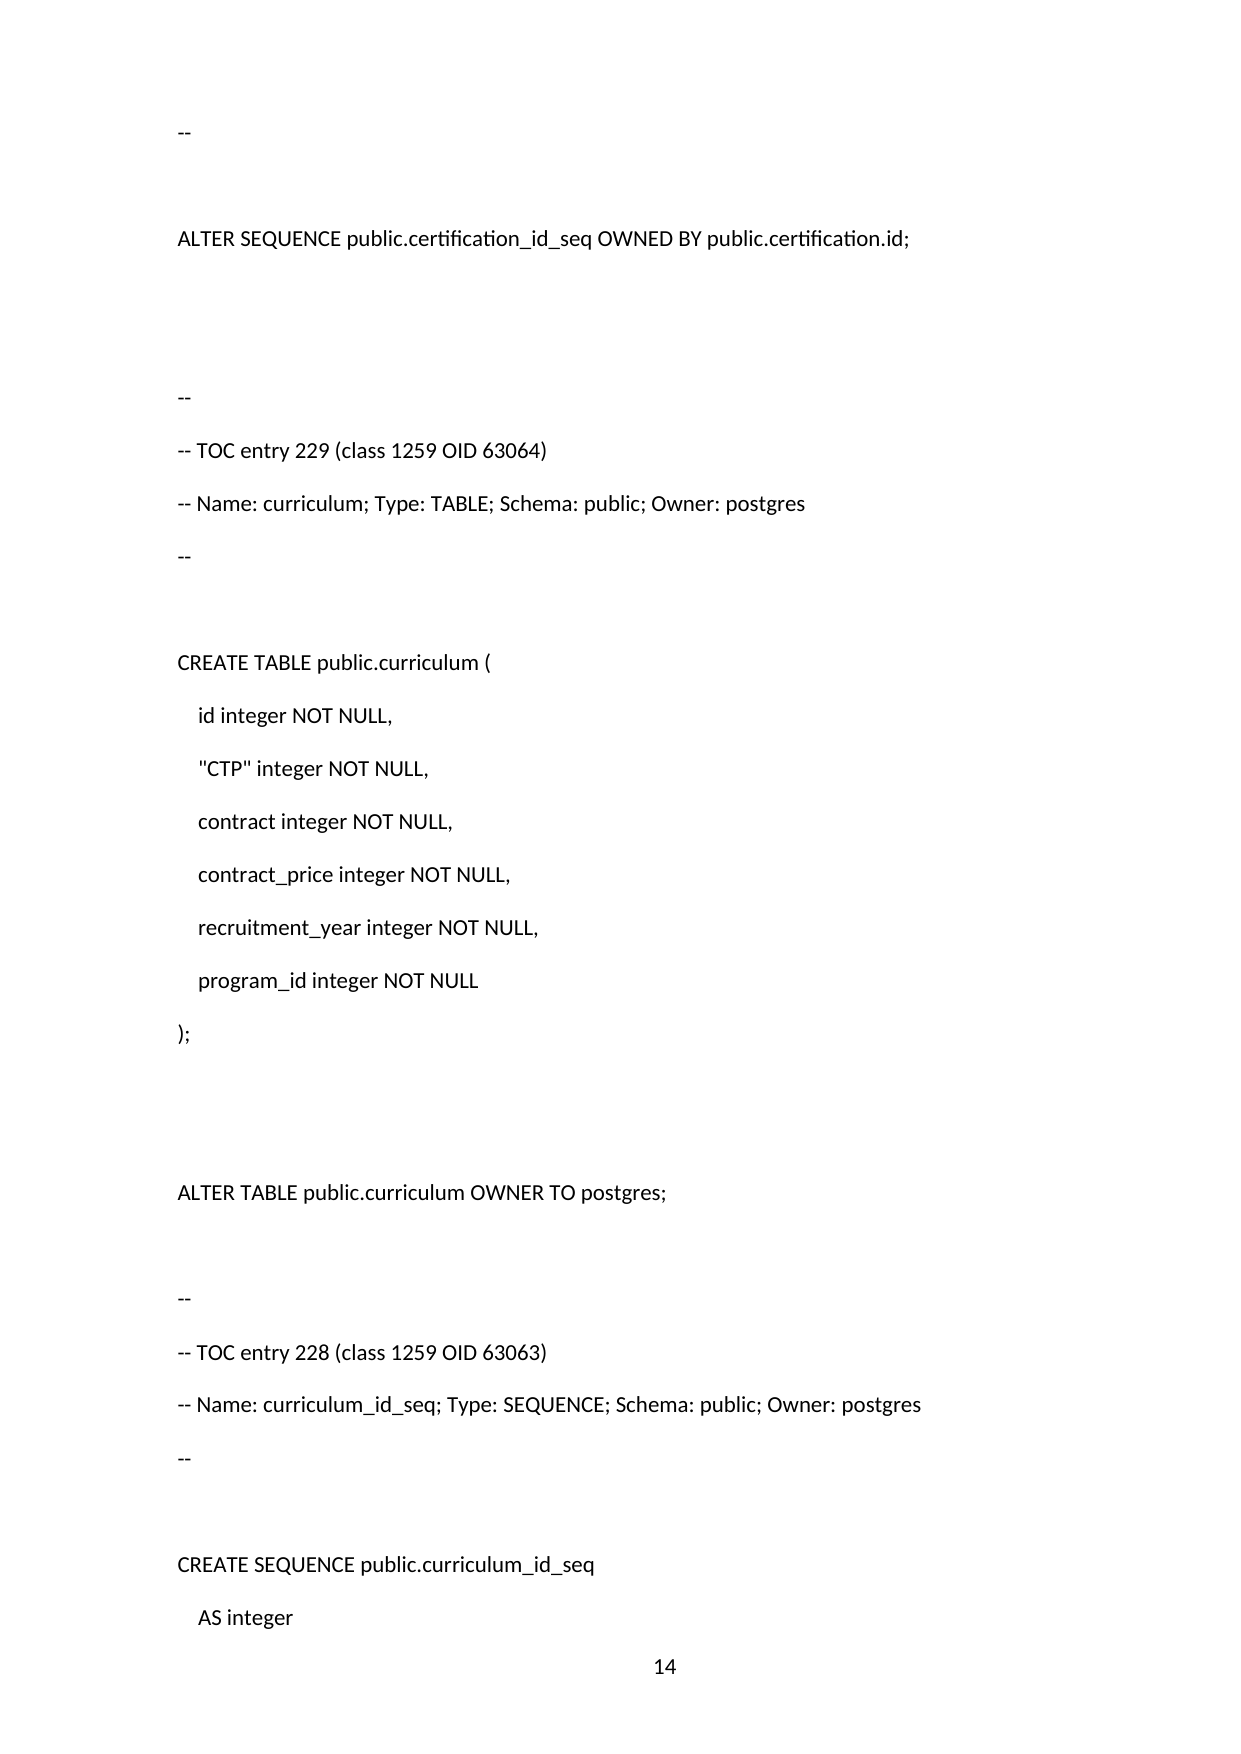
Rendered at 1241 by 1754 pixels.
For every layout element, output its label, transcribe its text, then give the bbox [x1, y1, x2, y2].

text AS integer [177, 1603, 1152, 1631]
text -- [177, 1284, 1152, 1313]
text program_id integer NOT NULL [177, 966, 1152, 994]
text "CTP" integer NOT NULL, [177, 754, 1152, 782]
text ALTER SEQUENCE public.certification_id_seq OWNED BY public.certification.id; [177, 224, 1152, 252]
text ); [177, 1019, 1152, 1047]
text CREATE SEQUENCE public.curriculum_id_seq [177, 1550, 1152, 1578]
text ALTER TABLE public.curriculum OWNER TO postgres; [177, 1178, 1152, 1207]
text -- [177, 118, 1152, 146]
text -- [177, 1444, 1152, 1472]
text -- Name: curriculum; Type: TABLE; Schema: public; Owner: postgres [177, 489, 1152, 517]
text -- TOC entry 228 (class 1259 OID 63063) [177, 1338, 1152, 1366]
text recruitment_year integer NOT NULL, [177, 913, 1152, 941]
text -- [177, 383, 1152, 411]
text id integer NOT NULL, [177, 701, 1152, 729]
text contract_price integer NOT NULL, [177, 860, 1152, 888]
text contract integer NOT NULL, [177, 807, 1152, 835]
text CREATE TABLE public.curriculum ( [177, 648, 1152, 676]
text -- Name: curriculum_id_seq; Type: SEQUENCE; Schema: public; Owner: postgres [177, 1391, 1152, 1419]
text -- [177, 542, 1152, 570]
text -- TOC entry 229 (class 1259 OID 63064) [177, 436, 1152, 464]
